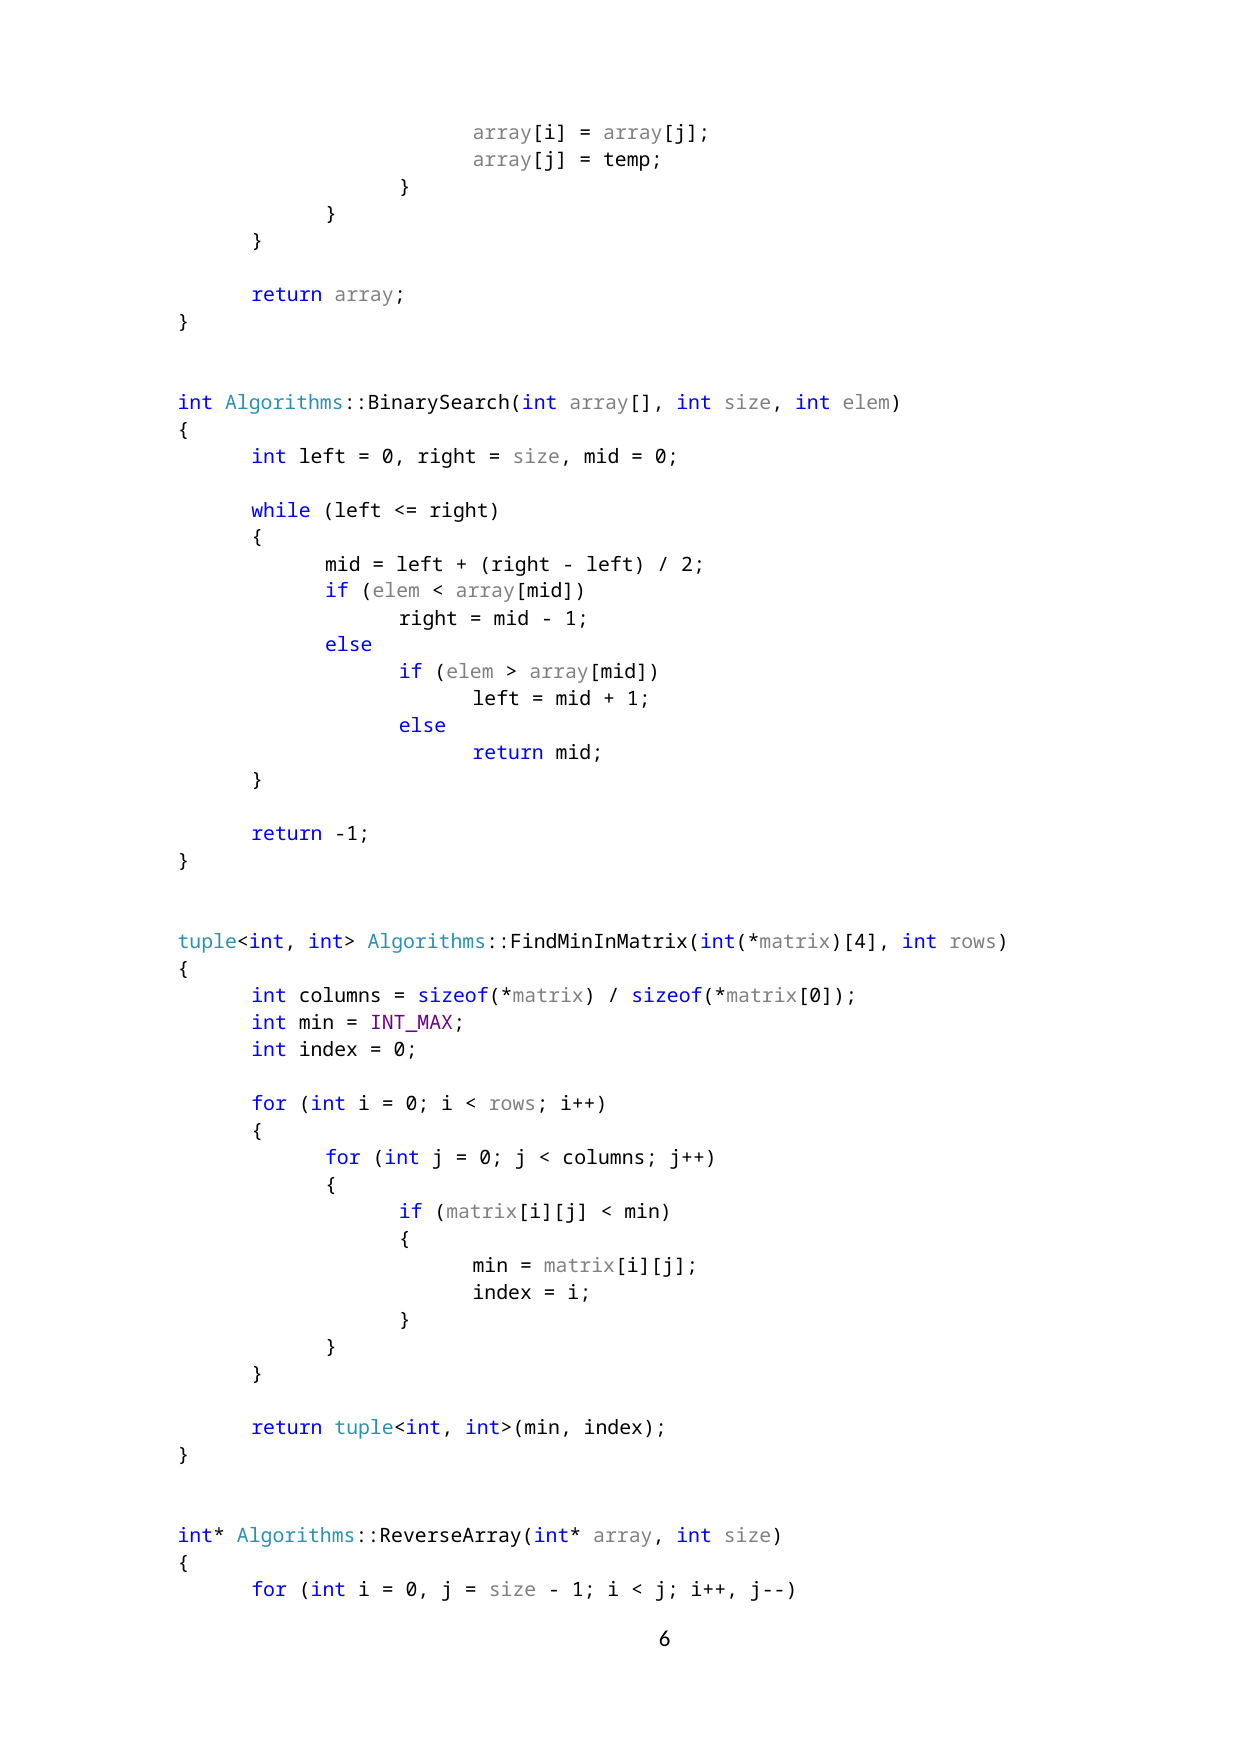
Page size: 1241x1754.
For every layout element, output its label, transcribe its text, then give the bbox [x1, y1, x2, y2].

text { [177, 1170, 1152, 1197]
text } [177, 307, 1152, 334]
text array[i] = array[j]; [177, 118, 1152, 145]
text if (elem > array[mid]) [177, 658, 1152, 685]
text while (left <= right) [177, 496, 1152, 523]
text tuple<int, int> Algorithms::FindMinInMatrix(int(*matrix)[4], int rows) [177, 927, 1152, 954]
text array[j] = temp; [177, 145, 1152, 172]
text if (matrix[i][j] < min) [177, 1197, 1152, 1224]
text } [177, 1332, 1152, 1359]
text index = i; [177, 1278, 1152, 1305]
text } [177, 847, 1152, 873]
text int index = 0; [177, 1035, 1152, 1062]
text } [177, 1440, 1152, 1467]
text int min = INT_MAX; [177, 1008, 1152, 1035]
text int* Algorithms::ReverseArray(int* array, int size) [177, 1521, 1152, 1548]
text mid = left + (right - left) / 2; [177, 550, 1152, 577]
text { [177, 415, 1152, 442]
text } [177, 1359, 1152, 1386]
text { [177, 1224, 1152, 1251]
text right = mid - 1; [177, 604, 1152, 631]
text } [177, 226, 1152, 253]
text return tuple<int, int>(min, index); [177, 1413, 1152, 1440]
text min = matrix[i][j]; [177, 1251, 1152, 1278]
text return -1; [177, 819, 1152, 847]
text for (int j = 0; j < columns; j++) [177, 1143, 1152, 1170]
text { [177, 954, 1152, 981]
text } [177, 199, 1152, 226]
text } [177, 766, 1152, 793]
text } [177, 1305, 1152, 1332]
text for (int i = 0, j = size - 1; i < j; i++, j--) [177, 1575, 1152, 1602]
text int left = 0, right = size, mid = 0; [177, 442, 1152, 469]
text left = mid + 1; [177, 685, 1152, 712]
text int columns = sizeof(*matrix) / sizeof(*matrix[0]); [177, 981, 1152, 1008]
text if (elem < array[mid]) [177, 577, 1152, 604]
text return mid; [177, 739, 1152, 766]
text else [177, 712, 1152, 739]
text } [177, 172, 1152, 199]
text for (int i = 0; i < rows; i++) [177, 1089, 1152, 1116]
text { [177, 523, 1152, 550]
text return array; [177, 280, 1152, 307]
text int Algorithms::BinarySearch(int array[], int size, int elem) [177, 388, 1152, 415]
text else [177, 631, 1152, 658]
text { [177, 1548, 1152, 1575]
text { [177, 1116, 1152, 1143]
